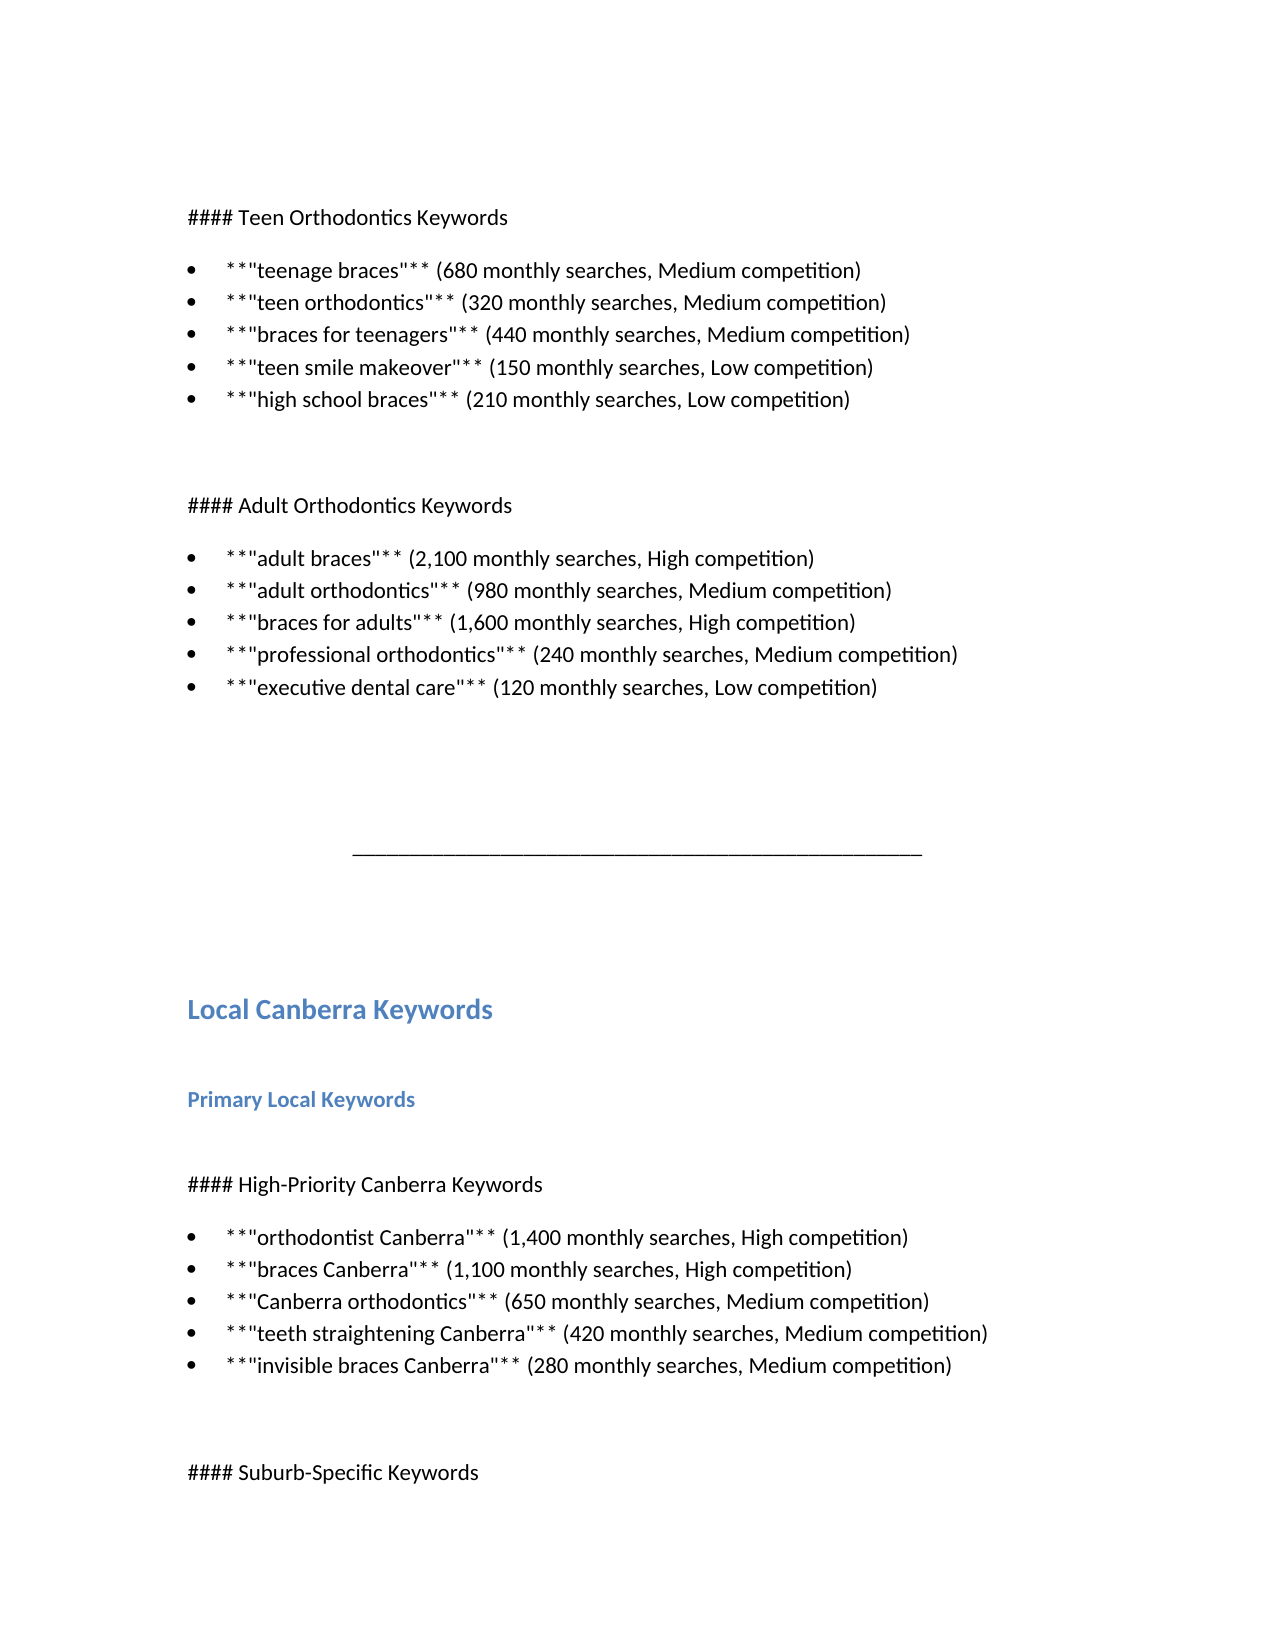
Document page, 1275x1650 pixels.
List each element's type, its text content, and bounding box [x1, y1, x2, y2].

list **"teen orthodontics"** (320 monthly searches, Medium competition) [187, 288, 1087, 316]
list **"adult orthodontics"** (980 monthly searches, Medium competition) [187, 576, 1087, 604]
list **"adult braces"** (2,100 monthly searches, High competition) [187, 544, 1087, 572]
list **"teen smile makeover"** (150 monthly searches, Low competition) [187, 353, 1087, 381]
subtitle Local Canberra Keywords [187, 991, 1087, 1026]
list **"Canberra orthodontics"** (650 monthly searches, Medium competition) [187, 1287, 1087, 1315]
list **"professional orthodontics"** (240 monthly searches, Medium competition) [187, 640, 1087, 668]
text __________________________________________________ [187, 832, 1087, 860]
list **"braces for teenagers"** (440 monthly searches, Medium competition) [187, 320, 1087, 348]
list **"braces Canberra"** (1,100 monthly searches, High competition) [187, 1255, 1087, 1283]
text #### Suburb-Specific Keywords [187, 1458, 1087, 1486]
subtitle Primary Local Keywords [187, 1085, 1087, 1113]
list **"high school braces"** (210 monthly searches, Low competition) [187, 385, 1087, 413]
text #### Adult Orthodontics Keywords [187, 491, 1087, 519]
list **"teenage braces"** (680 monthly searches, Medium competition) [187, 256, 1087, 284]
list **"orthodontist Canberra"** (1,400 monthly searches, High competition) [187, 1223, 1087, 1251]
list **"teeth straightening Canberra"** (420 monthly searches, Medium competition) [187, 1319, 1087, 1347]
list **"braces for adults"** (1,600 monthly searches, High competition) [187, 608, 1087, 636]
list **"executive dental care"** (120 monthly searches, Low competition) [187, 673, 1087, 701]
text #### Teen Orthodontics Keywords [187, 203, 1087, 231]
list **"invisible braces Canberra"** (280 monthly searches, Medium competition) [187, 1352, 1087, 1380]
text #### High-Priority Canberra Keywords [187, 1170, 1087, 1198]
